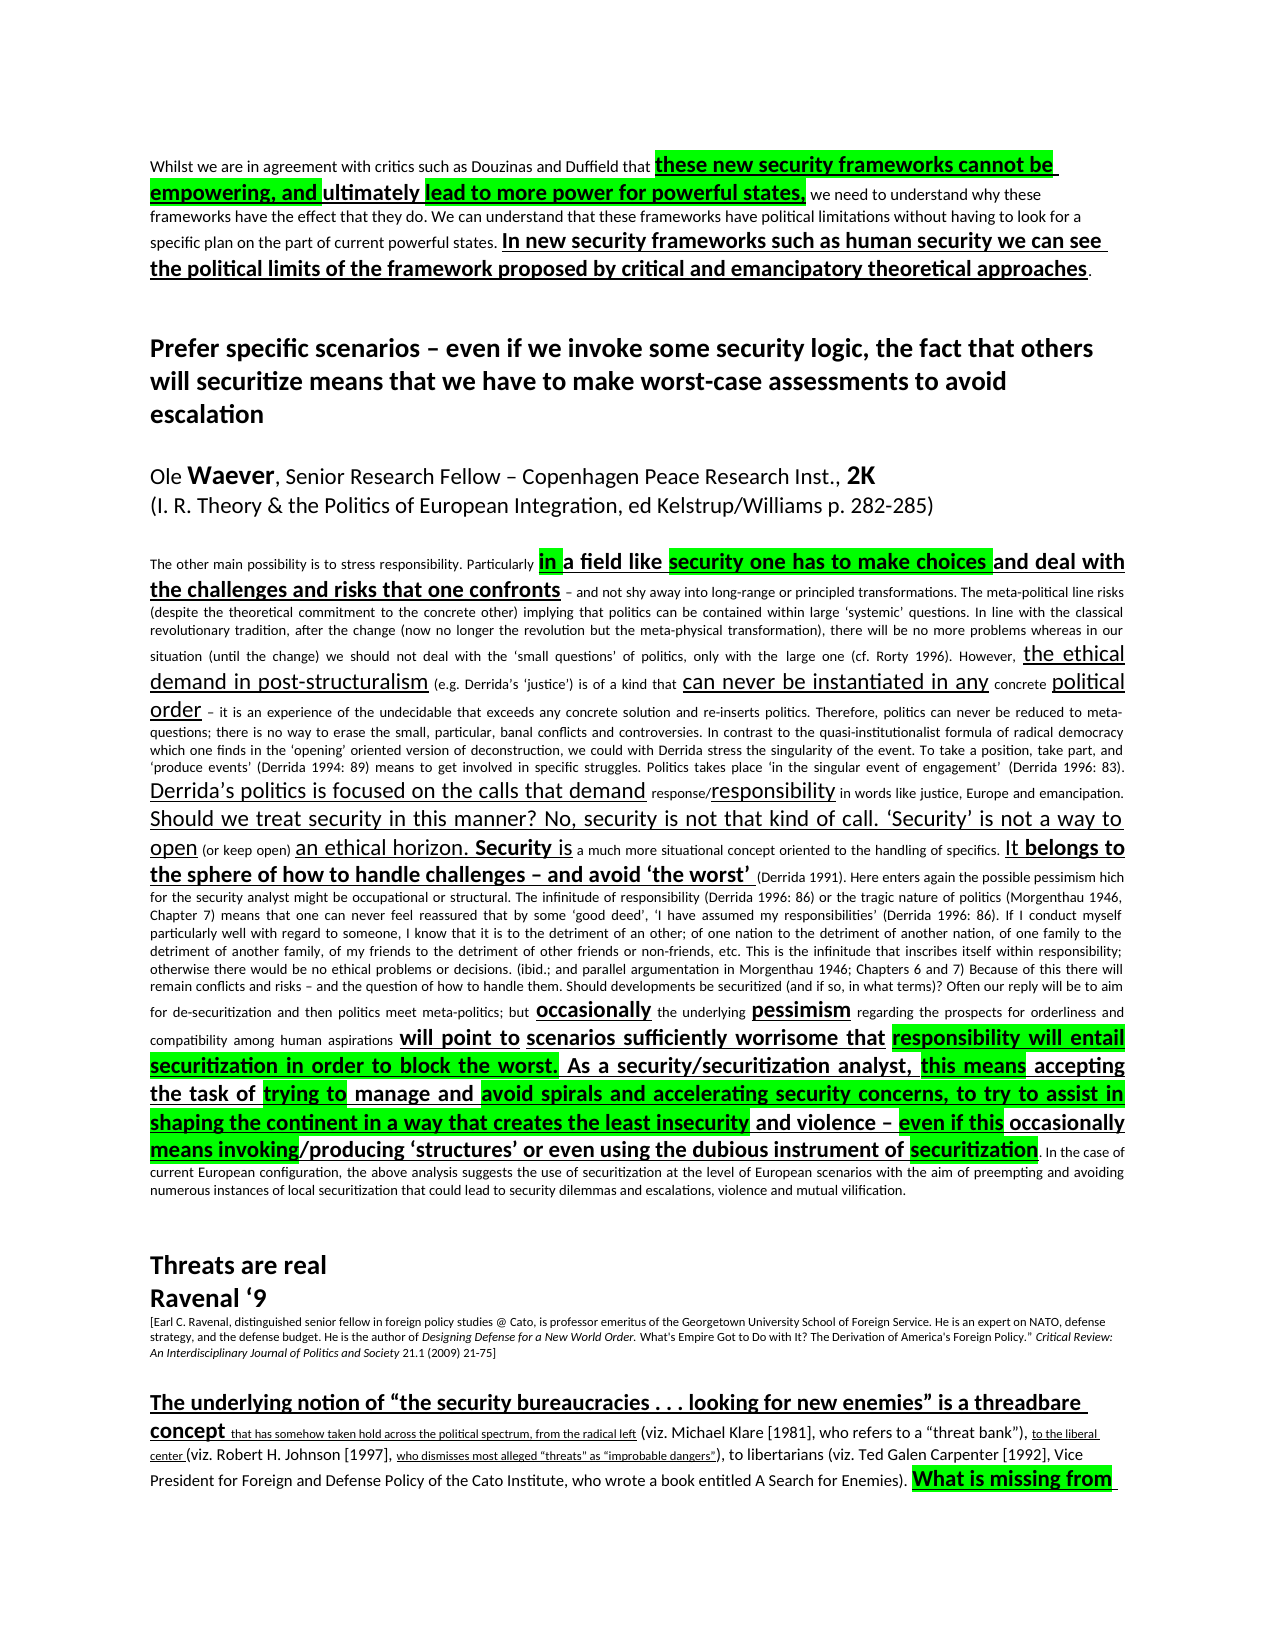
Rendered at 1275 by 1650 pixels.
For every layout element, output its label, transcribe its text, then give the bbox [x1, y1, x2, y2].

text Prefer specific scenarios – even if we invoke some security logic, the fact that others will securitize means that we have to make worst-case assessments to avoid escalation [150, 331, 1125, 430]
text (I. R. Theory & the Politics of European Integration, ed Kelstrup/Williams p. 282-285) [150, 491, 1125, 519]
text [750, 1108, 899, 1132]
text The other main possibility is to stress responsibility. Particularly in a field like security one has to make choices and deal with the challenges and risks that one confronts – and not shy away into long-range or principled transformations. The meta-political line risks (despite the theoretical commitment to the concrete other) implying that politics can be contained within large ‘systemic’ questions. In line with the classical revolutionary tradition, after the change (now no longer the revolution but the meta-physical transformation), there will be no more problems whereas in our situation (until the change) we should not deal with the ‘small questions’ of politics, only with the large one (cf. Rorty 1996). However, the ethical demand in post-structuralism (e.g. Derrida’s ‘justice’) is of a kind that can never be instantiated in any concrete political order – it is an experience of the undecidable that exceeds any concrete solution and re-inserts politics. Therefore, politics can never be reduced to meta-questions; there is no way to erase the small, particular, banal conflicts and controversies. In contrast to the quasi-institutionalist formula of radical democracy which one finds in the ‘opening’ oriented version of deconstruction, we could with Derrida stress the singularity of the event. To take a position, take part, and ‘produce events’ (Derrida 1994: 89) means to get involved in specific struggles. Politics takes place ‘in the singular event of engagement’ (Derrida 1996: 83). Derrida’s politics is focused on the calls that demand response/responsibility in words like justice, Europe and emancipation. Should we treat security in this manner? No, security is not that kind of call. ‘Security’ is not a way to open (or keep open) an ethical horizon. Security is a much more situational concept oriented to the handling of specifics. It belongs to the sphere of how to handle challenges – and avoid ‘the worst’ (Derrida 1991). Here enters again the possible pessimism hich for the security analyst might be occupational or structural. The infinitude of responsibility (Derrida 1996: 86) or the tragic nature of politics (Morgenthau 1946, Chapter 7) means that one can never feel reassured that by some ‘good deed’, ‘I have assumed my responsibilities’ (Derrida 1996: 86). If I conduct myself particularly well with regard to someone, I know that it is to the detriment of an other; of one nation to the detriment of another nation, of one family to the detriment of another family, of my friends to the detriment of other friends or non-friends, etc. This is the infinitude that inscribes itself within responsibility; otherwise there would be no ethical problems or decisions. (ibid.; and parallel argumentation in Morgenthau 1946; Chapters 6 and 7) Because of this there will remain conflicts and risks – and the question of how to handle them. Should developments be securitized (and if so, in what terms)? Often our reply will be to aim for de-securitization and then politics meet meta-politics; but occasionally the underlying pessimism regarding the prospects for orderliness and compatibility among human aspirations will point to scenarios sufficiently worrisome that responsibility will entail securitization in order to block the worst. As a security/securitization analyst, this means accepting the task of trying to manage and avoid spirals and accelerating security concerns, to try to assist in shaping the continent in a way that creates the least insecurity and violence – even if this occasionally means invoking/producing ‘structures’ or even using the dubious instrument of securitization. In the case of current European configuration, the above analysis suggests the use of securitization at the level of European scenarios with the aim of preempting and avoiding numerous instances of local securitization that could lead to security dilemmas and escalations, violence and mutual vilification. [150, 547, 1125, 1076]
text Ole Waever, Senior Research Fellow – Copenhagen Peace Research Inst., 2K [150, 458, 1125, 491]
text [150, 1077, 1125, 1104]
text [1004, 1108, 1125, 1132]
text Threats are real [150, 1248, 1125, 1281]
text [150, 150, 1125, 282]
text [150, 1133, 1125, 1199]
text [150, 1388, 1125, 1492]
text [Earl C. Ravenal, distinguished senior fellow in foreign policy studies @ Cato, is professor emeritus of the Georgetown University School of Foreign Service. He is an expert on NATO, defense strategy, and the defense budget. He is the author of Designing Defense for a New World Order. What's Empire Got to Do with It? The Derivation of America's Foreign Policy.” Critical Review: An Interdisciplinary Journal of Politics and Society 21.1 (2009) 21-75] [150, 1314, 1125, 1360]
text Ravenal ‘9 [150, 1281, 1125, 1314]
